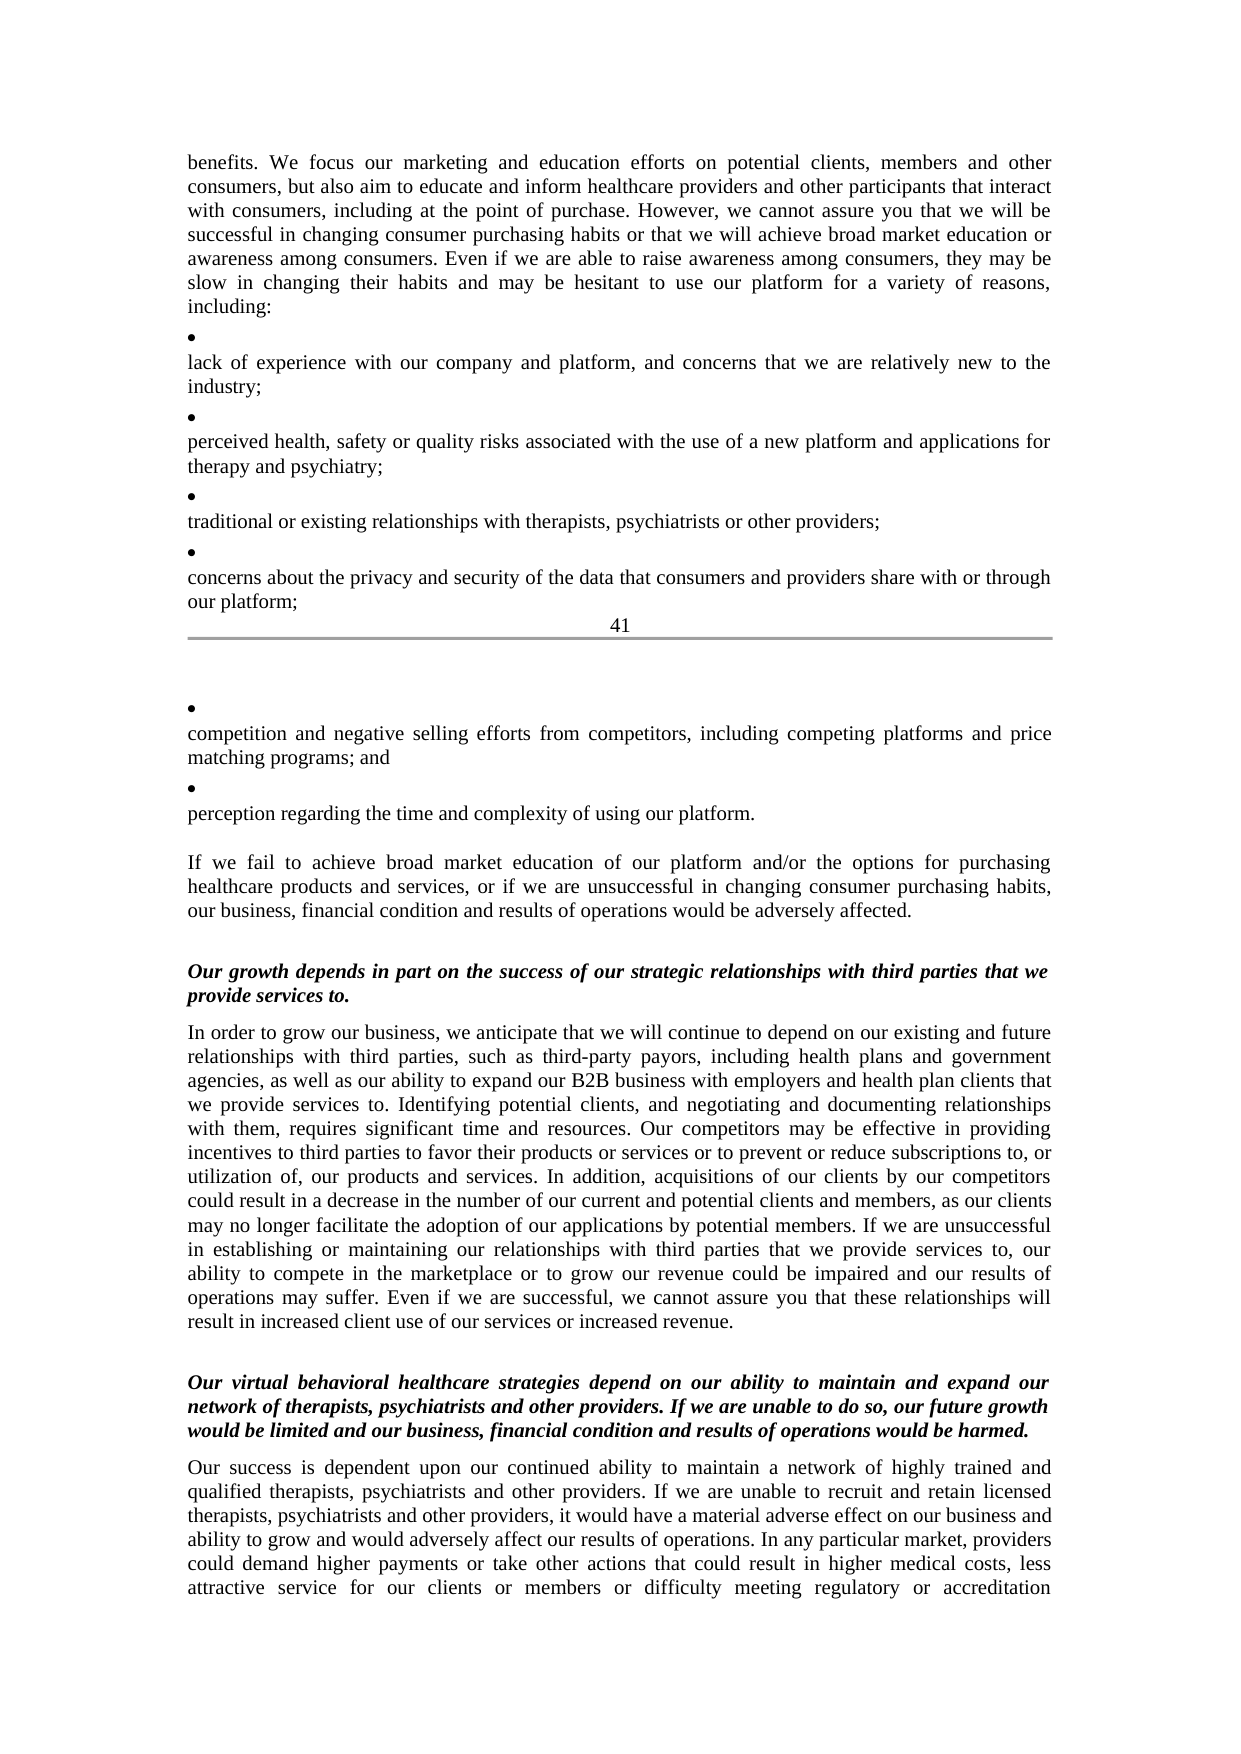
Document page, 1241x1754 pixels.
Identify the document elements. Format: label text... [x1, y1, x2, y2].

text competition and negative selling efforts from competitors, including competing platforms and price matching programs; and [187, 721, 1053, 769]
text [187, 1455, 1053, 1599]
text If we fail to achieve broad market education of our platform and/or the options for purchasing healthcare products and services, or if we are unsuccessful in changing consumer purchasing habits, our business, financial condition and results of operations would be adversely affected. [187, 850, 1053, 922]
text traditional or existing relationships with therapists, psychiatrists or other providers; [187, 509, 1053, 533]
text concerns about the privacy and security of the data that consumers and providers share with or through our platform; [187, 564, 1053, 613]
text Our virtual behavioral healthcare strategies depend on our ability to maintain and expand our network of therapists, psychiatrists and other providers. If we are unable to do so, our future growth would be limited and our business, financial condition and results of operations would be harmed. [187, 1370, 1053, 1442]
text lack of experience with our company and platform, and concerns that we are relatively new to the industry; [187, 350, 1053, 398]
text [187, 150, 1053, 318]
text 41 [187, 613, 1053, 636]
text perception regarding the time and complexity of using our platform. [187, 801, 1053, 825]
text In order to grow our business, we anticipate that we will continue to depend on our existing and future relationships with third parties, such as third-party payors, including health plans and government agencies, as well as our ability to expand our B2B business with employers and health plan clients that we provide services to. Identifying potential clients, and negotiating and documenting relationships with them, requires significant time and resources. Our competitors may be effective in providing incentives to third parties to favor their products or services or to prevent or reduce subscriptions to, or utilization of, our products and services. In addition, acquisitions of our clients by our competitors could result in a decrease in the number of our current and potential clients and members, as our clients may no longer facilitate the adoption of our applications by potential members. If we are unsuccessful in establishing or maintaining our relationships with third parties that we provide services to, our ability to compete in the marketplace or to grow our revenue could be impaired and our results of operations may suffer. Even if we are successful, we cannot assure you that these relationships will result in increased client use of our services or increased revenue. [187, 1020, 1053, 1333]
text perceived health, safety or quality risks associated with the use of a new platform and applications for therapy and psychiatry; [187, 429, 1053, 478]
text Our growth depends in part on the success of our strategic relationships with third parties that we provide services to. [187, 959, 1053, 1007]
